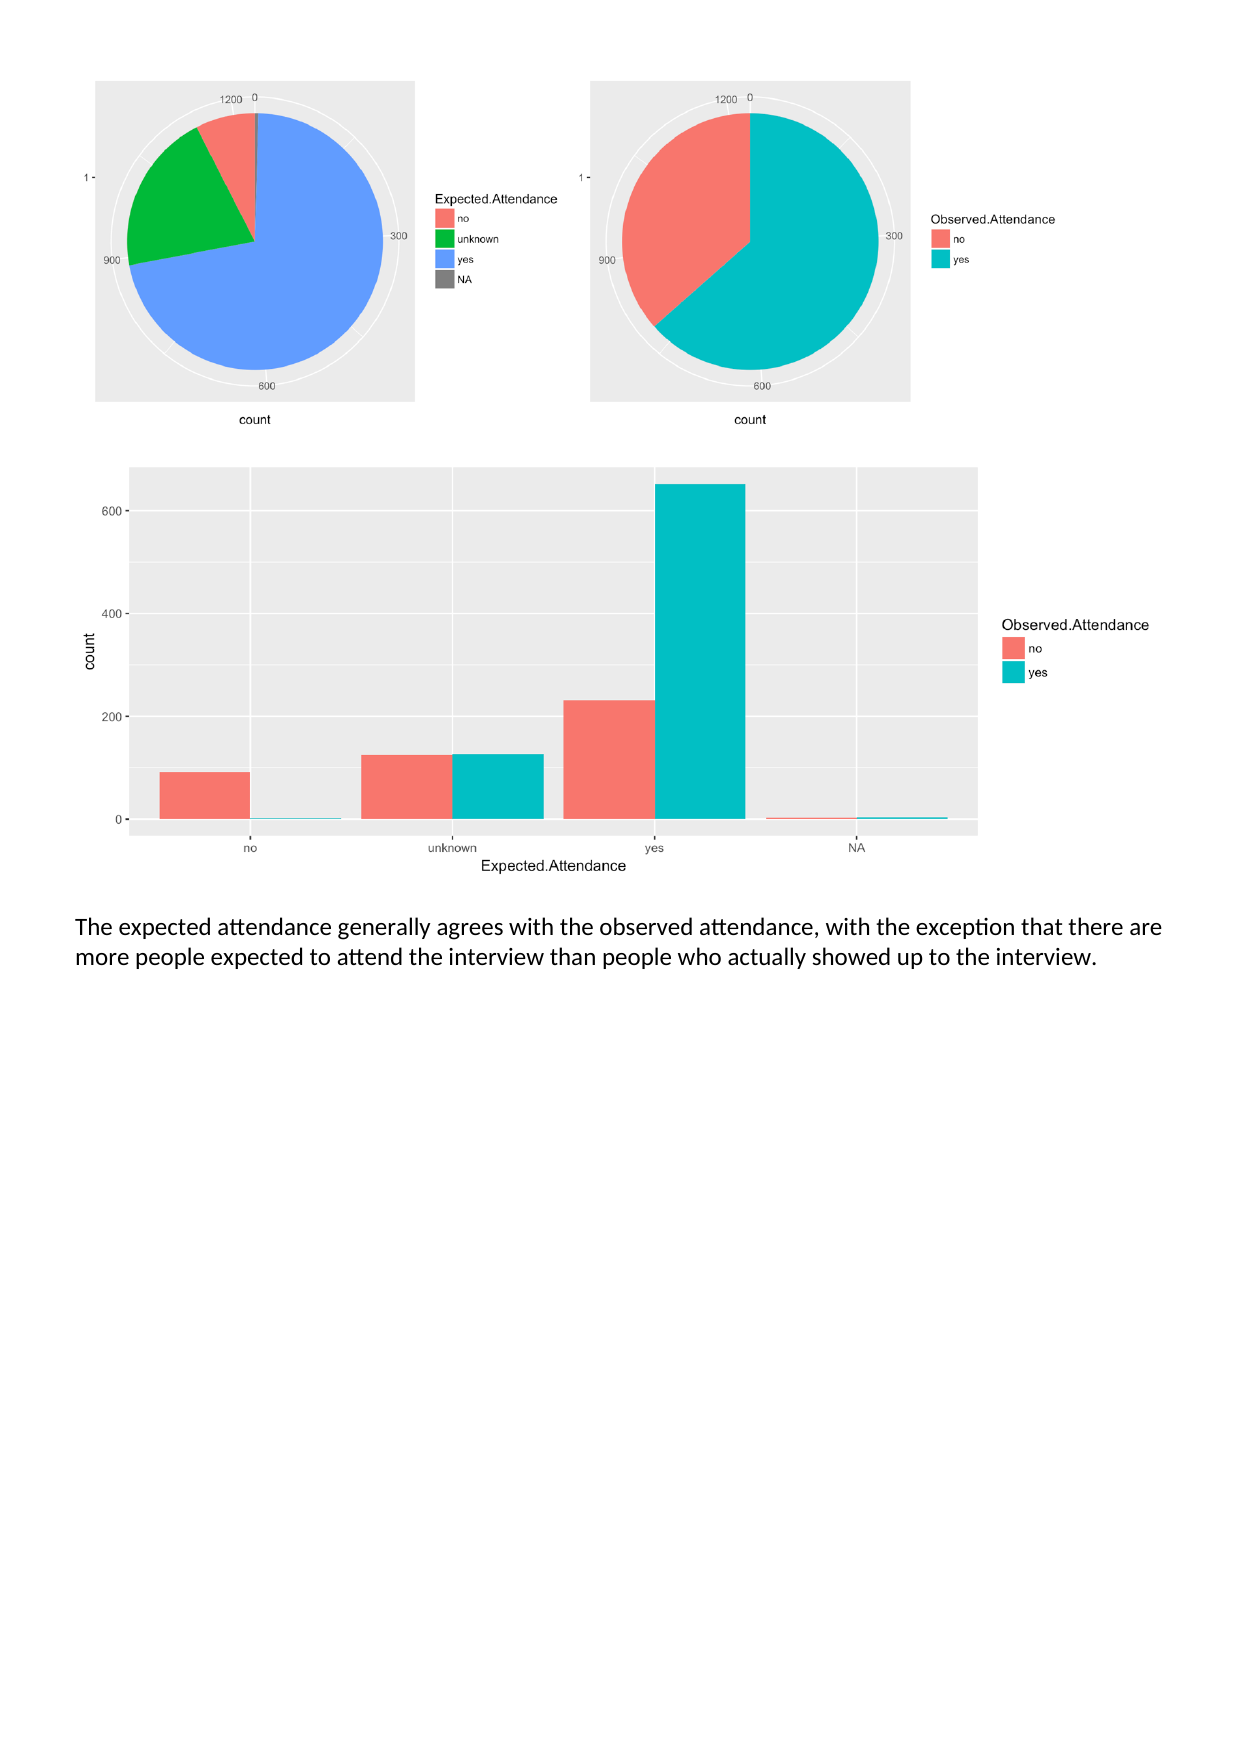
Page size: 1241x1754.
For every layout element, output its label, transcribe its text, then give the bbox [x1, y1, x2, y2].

picture [75, 75, 1069, 430]
picture [75, 460, 1165, 881]
text The expected attendance generally agrees with the observed attendance, with the exception that there are more people expected to attend the interview than people who actually showed up to the interview. [75, 911, 1165, 972]
